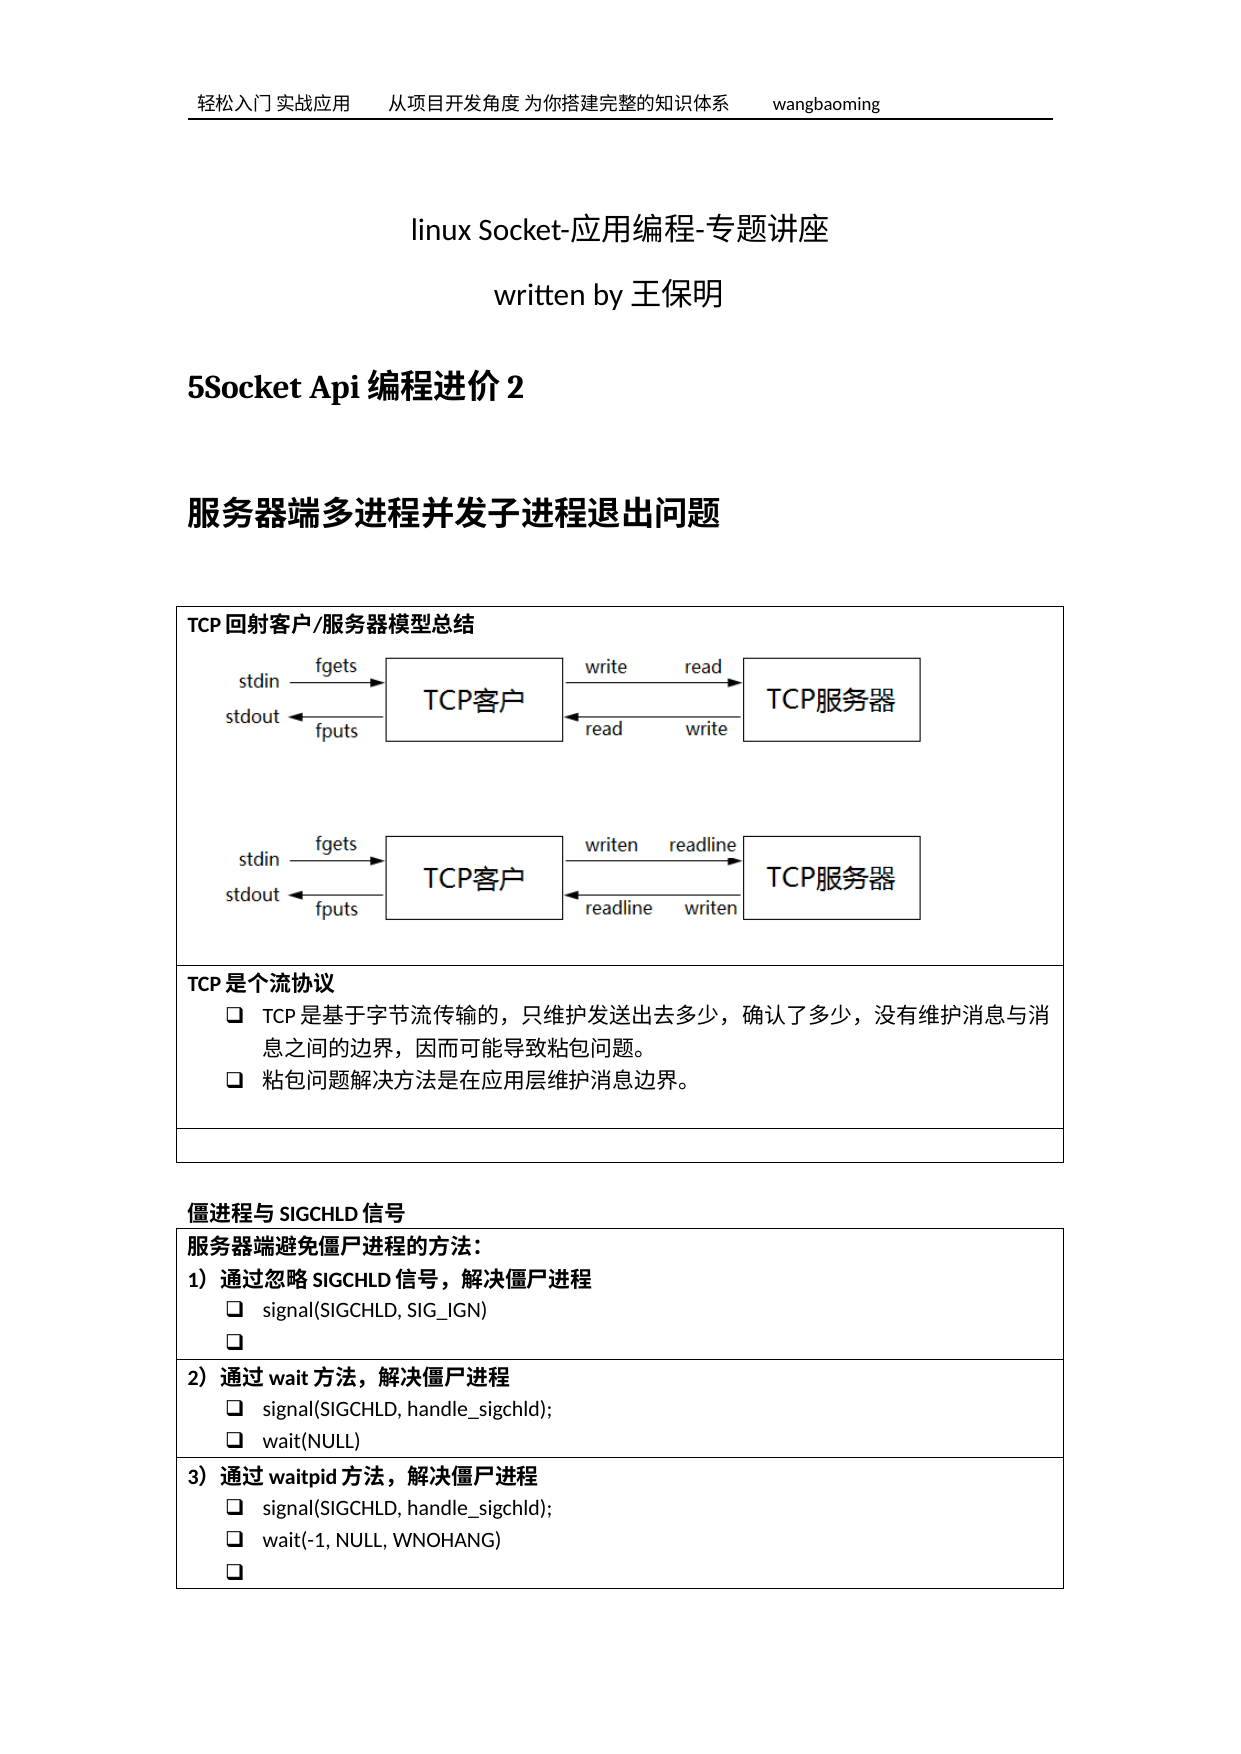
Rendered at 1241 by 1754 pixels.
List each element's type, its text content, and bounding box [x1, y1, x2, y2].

table_header TCP回射客户/服务器模型总结 [177, 607, 1063, 964]
text linux Socket-应用编程-专题讲座 [187, 194, 1053, 259]
table_cell TCP是个流协议 TCP是基于字节流传输的，只维护发送出去多少，确认了多少，没有维护消息与消息之间的边界，因而可能导致粘包问题。 粘包问题解决方法是在应用层维护消息边界。 [177, 966, 1063, 1128]
table_header 服务器端避免僵尸进程的方法： 1）通过忽略SIGCHLD信号，解决僵尸进程 signal(SIGCHLD, SIG_IGN) [177, 1229, 1063, 1359]
table_cell 2）通过wait方法，解决僵尸进程 signal(SIGCHLD, handle_sigchld); wait(NULL) [177, 1360, 1063, 1457]
picture [187, 639, 944, 951]
text written by 王保明 [187, 259, 1053, 324]
subtitle 服务器端多进程并发子进程退出问题 [187, 479, 1053, 544]
table_cell [177, 1129, 1063, 1162]
subtitle 5Socket Api编程进价2 [187, 352, 1053, 417]
table_cell 3）通过waitpid方法，解决僵尸进程 signal(SIGCHLD, handle_sigchld); wait(-1, NULL, WNOHANG) [177, 1458, 1063, 1588]
text 僵进程与SIGCHLD信号 [187, 1195, 1053, 1228]
